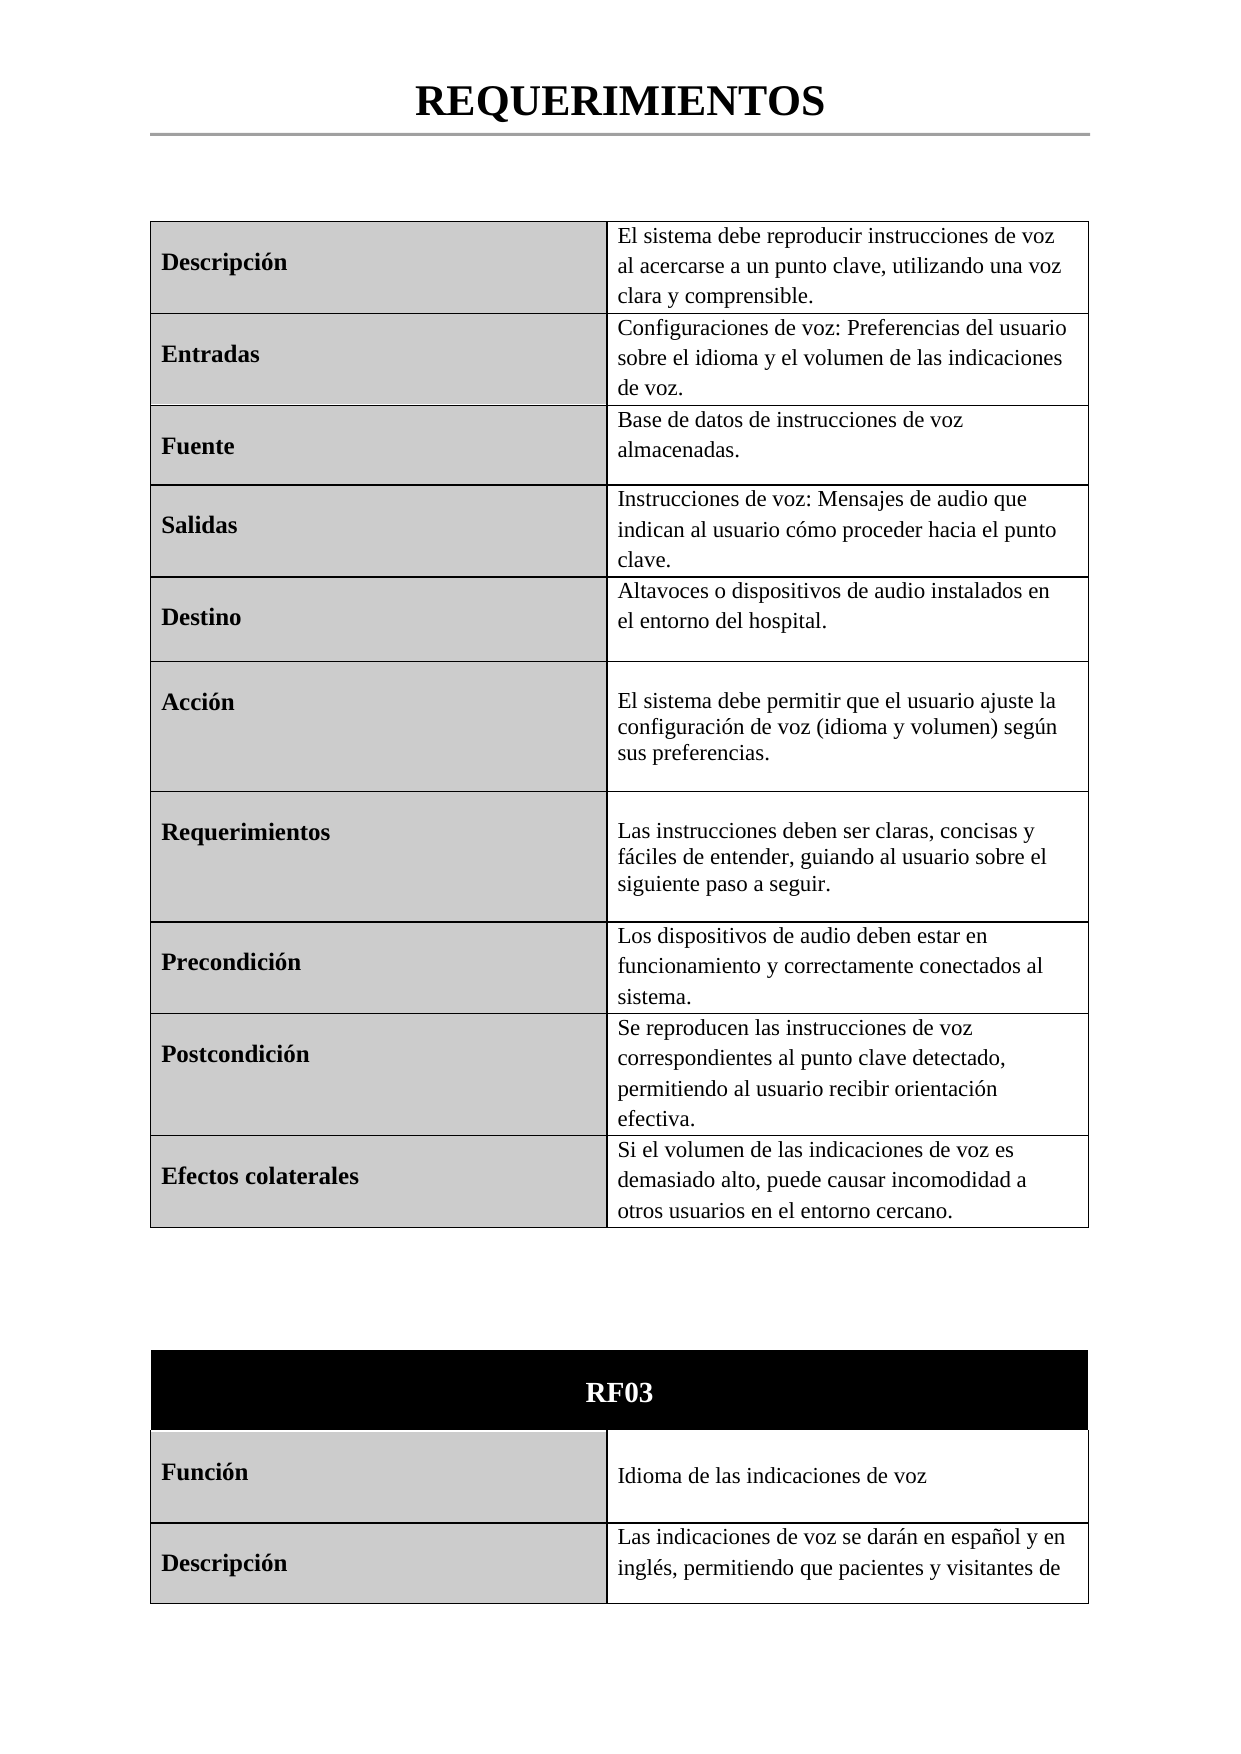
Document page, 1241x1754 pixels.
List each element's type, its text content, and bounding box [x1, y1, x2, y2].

table_cell Las instrucciones deben ser claras, concisas y fáciles de entender, guiando al usuario sobre el siguiente paso a seguir. [608, 792, 1088, 921]
table_cell Descripción [151, 222, 606, 313]
table_cell Idioma de las indicaciones de voz [608, 1432, 1088, 1522]
table_cell Se reproducen las instrucciones de voz correspondientes al punto clave detectado, permitiendo al usuario recibir orientación efectiva. [608, 1014, 1088, 1135]
table_cell Altavoces o dispositivos de audio instalados en el entorno del hospital. [608, 578, 1088, 661]
table_cell Precondición [151, 923, 606, 1013]
table_header RF03 [151, 1350, 1088, 1430]
table_cell El sistema debe permitir que el usuario ajuste la configuración de voz (idioma y volumen) según sus preferencias. [608, 662, 1088, 791]
table_cell Efectos colaterales [151, 1136, 606, 1227]
table_cell Postcondición [151, 1014, 606, 1135]
table_cell Instrucciones de voz: Mensajes de audio que indican al usuario cómo proceder hacia el punto clave. [608, 486, 1088, 576]
table_cell Acción [151, 662, 606, 791]
table_cell Destino [151, 578, 606, 661]
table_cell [608, 1524, 1088, 1603]
table_cell Función [151, 1432, 606, 1522]
table_cell El sistema debe reproducir instrucciones de voz al acercarse a un punto clave, utilizando una voz clara y comprensible. [608, 222, 1088, 313]
table_cell Base de datos de instrucciones de voz almacenadas. [608, 406, 1088, 484]
table_cell Fuente [151, 406, 606, 484]
table_cell Requerimientos [151, 792, 606, 921]
table_cell Los dispositivos de audio deben estar en funcionamiento y correctamente conectados al sistema. [608, 923, 1088, 1013]
table_cell Configuraciones de voz: Preferencias del usuario sobre el idioma y el volumen de las indicaciones de voz. [608, 314, 1088, 404]
table_cell Descripción [151, 1524, 606, 1603]
table_cell Entradas [151, 314, 606, 404]
table_cell Salidas [151, 486, 606, 576]
table_cell Si el volumen de las indicaciones de voz es demasiado alto, puede causar incomodidad a otros usuarios en el entorno cercano. [608, 1136, 1088, 1227]
